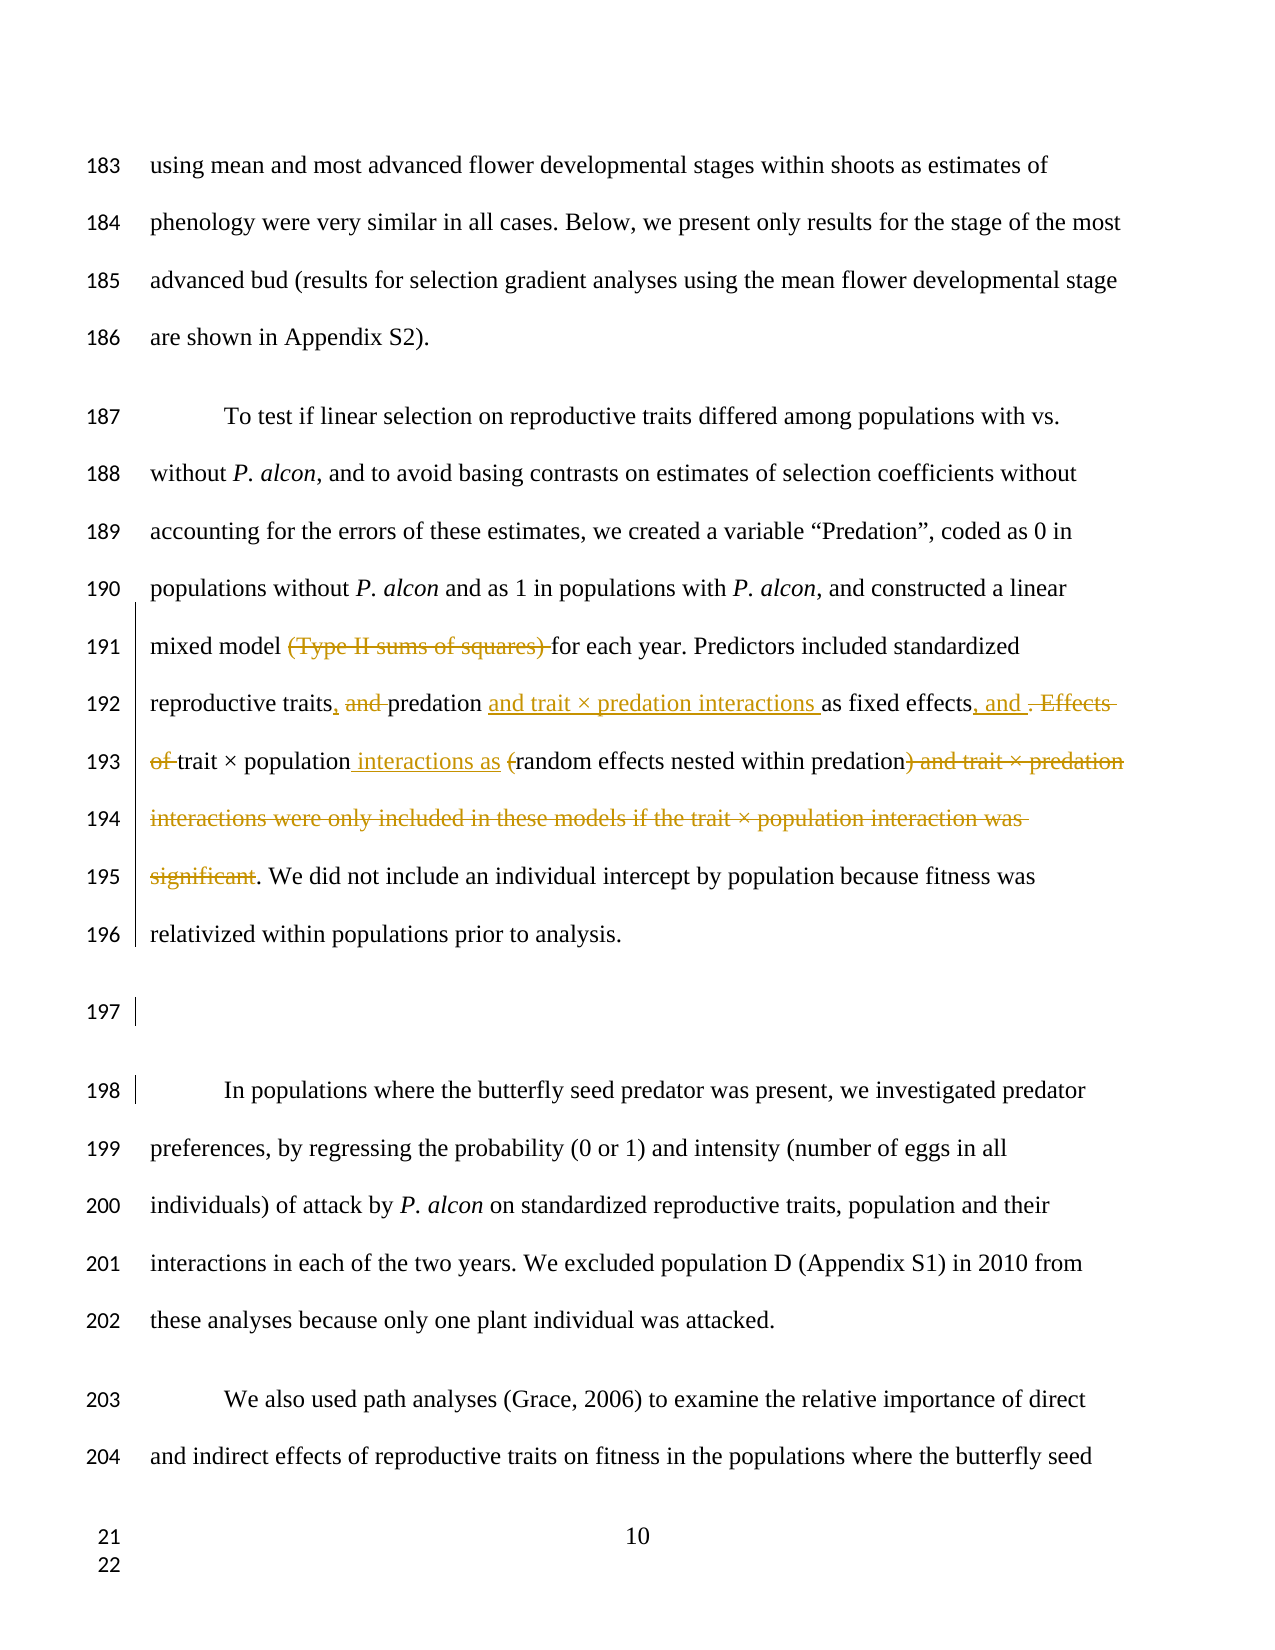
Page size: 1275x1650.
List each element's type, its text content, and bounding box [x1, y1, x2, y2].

text In populations where the butterfly seed predator was present, we investigated predator preferences, by regressing the probability (0 or 1) and intensity (number of eggs in all individuals) of attack by P. alcon on standardized reproductive traits, population and their interactions in each of the two years. We excluded population D (Appendix S1) in 2010 from these analyses because only one plant individual was attacked. [150, 1075, 1125, 1334]
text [150, 150, 1125, 351]
text To test if linear selection on reproductive traits differed among populations with vs. without P. alcon, and to avoid basing contrasts on estimates of selection coefficients without accounting for the errors of these estimates, we created a variable “Predation”, coded as 0 in populations without P. alcon and as 1 in populations with P. alcon, and constructed a linear mixed model for each year. Predictors included standardized reproductive traits predation as fixed effectstrait × population random effects nested within predation. We did not include an individual intercept by population because fitness was relativized within populations prior to analysis. [150, 401, 1125, 947]
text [150, 1384, 1125, 1470]
